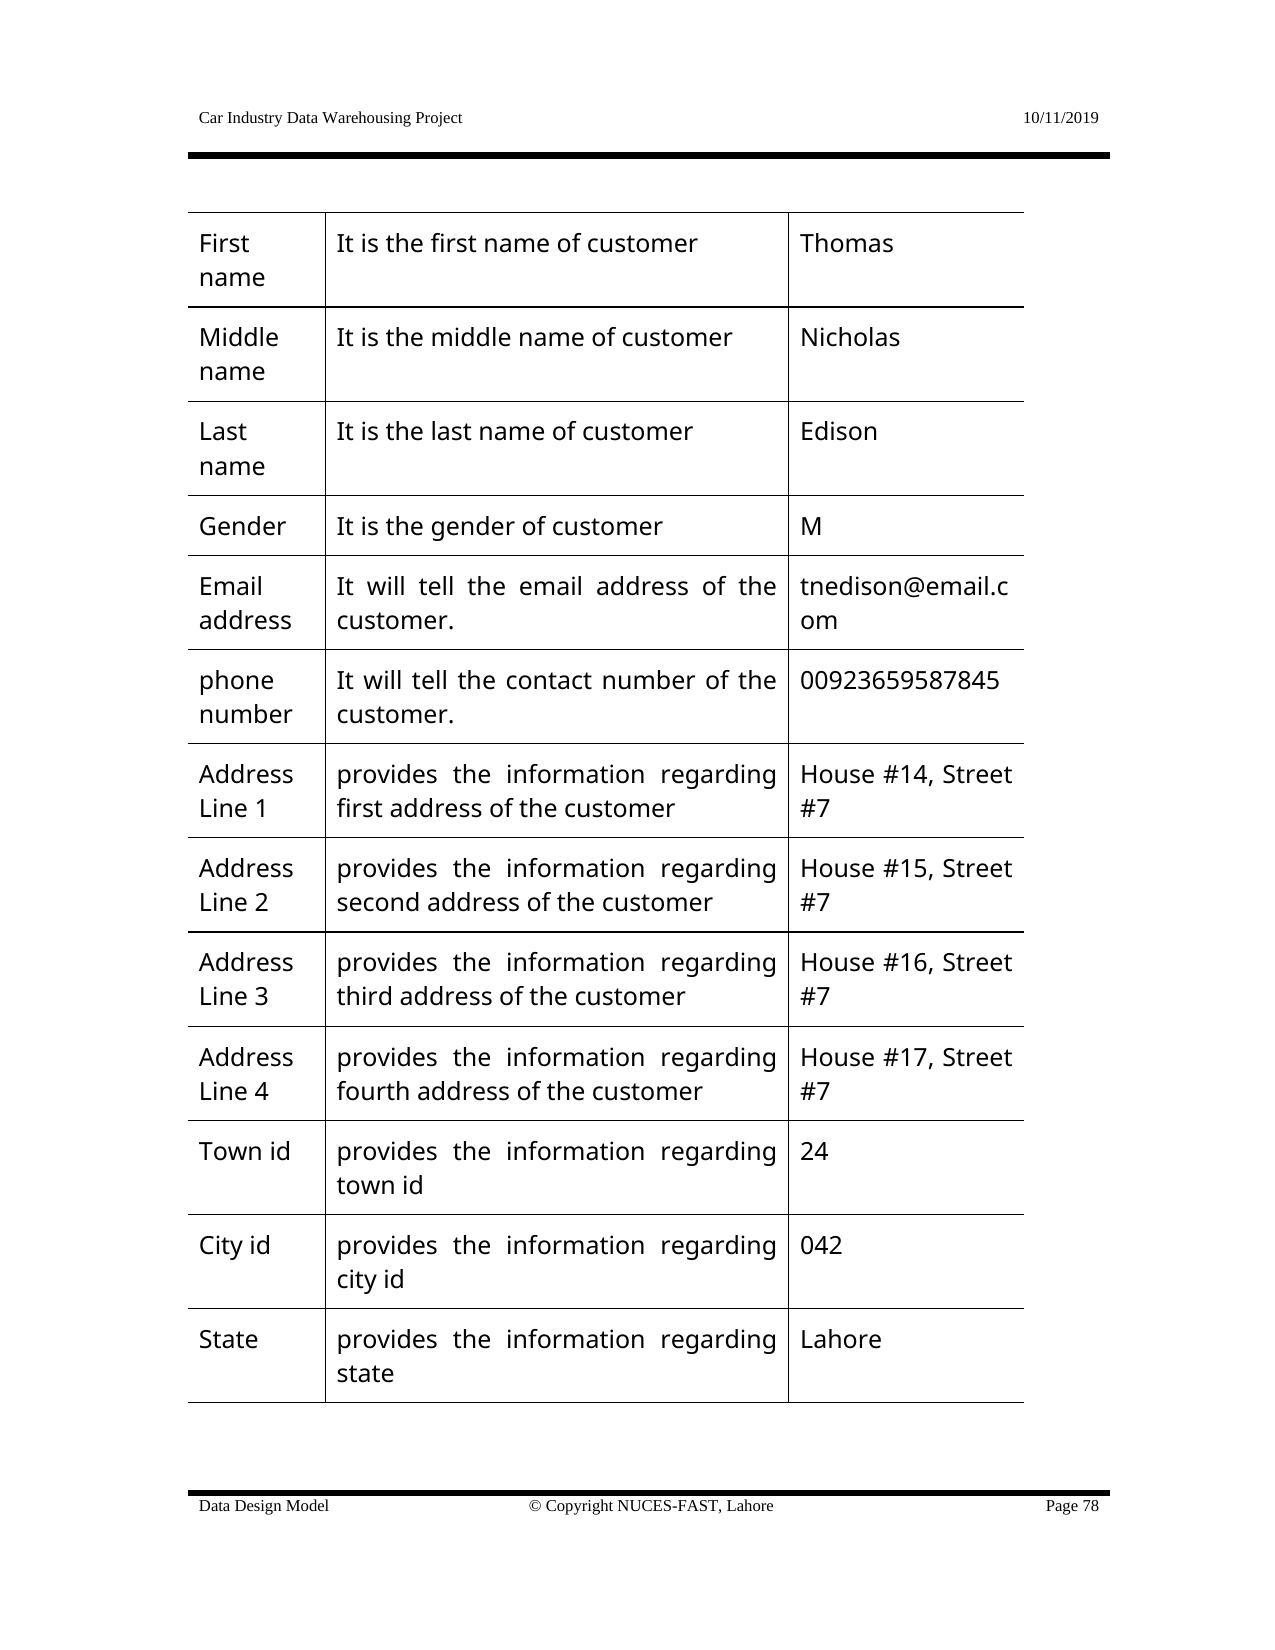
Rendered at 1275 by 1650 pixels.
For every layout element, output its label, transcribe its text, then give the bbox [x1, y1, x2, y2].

table_cell 24 [789, 1121, 1024, 1214]
table_cell House #15, Street #7 [789, 838, 1024, 931]
table_cell House #17, Street #7 [789, 1027, 1024, 1120]
table_cell Address Line 4 [188, 1027, 325, 1120]
table_cell Middle name [188, 308, 325, 401]
table_cell Lahore [789, 1309, 1024, 1402]
table_cell House #14, Street #7 [789, 744, 1024, 837]
table_cell It is the first name of customer [326, 213, 788, 306]
table_cell Thomas [789, 213, 1024, 306]
table_cell provides the information regarding town id [326, 1121, 788, 1214]
table_cell City id [188, 1215, 325, 1308]
table_cell First name [188, 213, 325, 306]
table_cell provides the information regarding fourth address of the customer [326, 1027, 788, 1120]
table_cell Address Line 3 [188, 933, 325, 1026]
table_cell Edison [789, 402, 1024, 495]
table_cell Gender [188, 496, 325, 555]
table_cell It will tell the contact number of the customer. [326, 650, 788, 743]
table_cell It is the last name of customer [326, 402, 788, 495]
table_cell It will tell the email address of the customer. [326, 556, 788, 649]
table_cell provides the information regarding third address of the customer [326, 933, 788, 1026]
table_cell provides the information regarding second address of the customer [326, 838, 788, 931]
table_cell Nicholas [789, 308, 1024, 401]
table_cell It is the gender of customer [326, 496, 788, 555]
table_cell M [789, 496, 1024, 555]
table_cell State [188, 1309, 325, 1402]
table_cell Email address [188, 556, 325, 649]
table_cell Last name [188, 402, 325, 495]
table_cell Address Line 1 [188, 744, 325, 837]
table_cell 00923659587845 [789, 650, 1024, 743]
table_cell provides the information regarding city id [326, 1215, 788, 1308]
table_cell House #16, Street #7 [789, 933, 1024, 1026]
table_cell 042 [789, 1215, 1024, 1308]
table_cell phone number [188, 650, 325, 743]
table_cell It is the middle name of customer [326, 308, 788, 401]
table_cell Town id [188, 1121, 325, 1214]
table_cell tnedison@email.com [789, 556, 1024, 649]
table_cell Address Line 2 [188, 838, 325, 931]
table_cell provides the information regarding state [326, 1309, 788, 1402]
table_cell provides the information regarding first address of the customer [326, 744, 788, 837]
